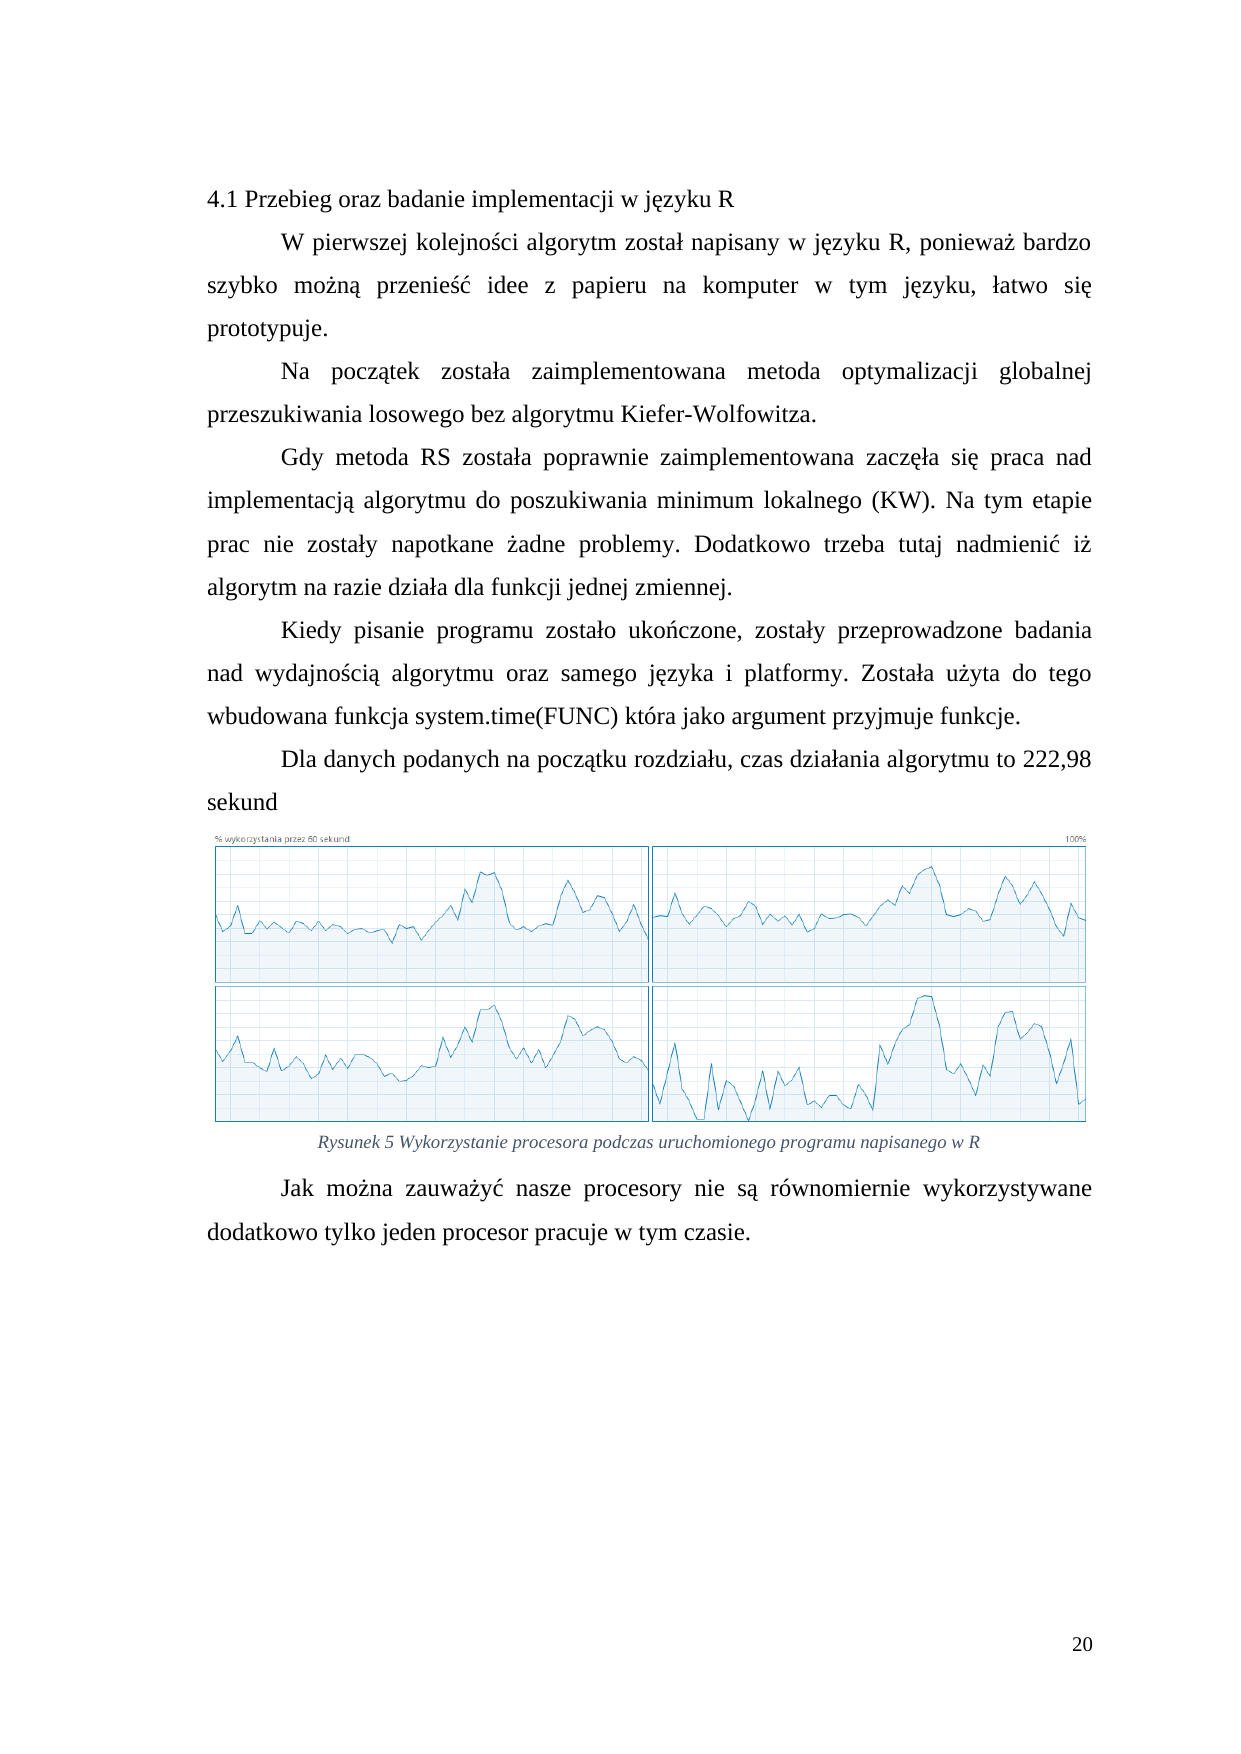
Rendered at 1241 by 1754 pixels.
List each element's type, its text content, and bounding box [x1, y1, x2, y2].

text Kiedy pisanie programu zostało ukończone, zostały przeprowadzone badania nad wydajnością algorytmu oraz samego języka i platformy. Została użyta do tego wbudowana funkcja system.time(FUNC) która jako argument przyjmuje funkcje. [207, 615, 1092, 730]
text Na początek została zaimplementowana metoda optymalizacji globalnej przeszukiwania losowego bez algorytmu Kiefer-Wolfowitza. [207, 356, 1092, 428]
text Rysunek 5 Wykorzystanie procesora podczas uruchomionego programu napisanego w R [207, 1131, 1092, 1153]
subtitle 4.1 Przebieg oraz badanie implementacji w języku R [207, 184, 1092, 212]
text Jak można zauważyć nasze procesory nie są równomiernie wykorzystywane dodatkowo tylko jeden procesor pracuje w tym czasie. [207, 1173, 1092, 1245]
text W pierwszej kolejności algorytm został napisany w języku R, ponieważ bardzo szybko możną przenieść idee z papieru na komputer w tym języku, łatwo się prototypuje. [207, 227, 1092, 342]
text Dla danych podanych na początku rozdziału, czas działania algorytmu to 222,98 sekund [207, 744, 1092, 816]
text Gdy metoda RS została poprawnie zaimplementowana zaczęła się praca nad implementacją algorytmu do poszukiwania minimum lokalnego (KW). Na tym etapie prac nie zostały napotkane żadne problemy. Dodatkowo trzeba tutaj nadmienić iż algorytm na razie działa dla funkcji jednej zmiennej. [207, 442, 1092, 601]
picture [206, 830, 1093, 1131]
